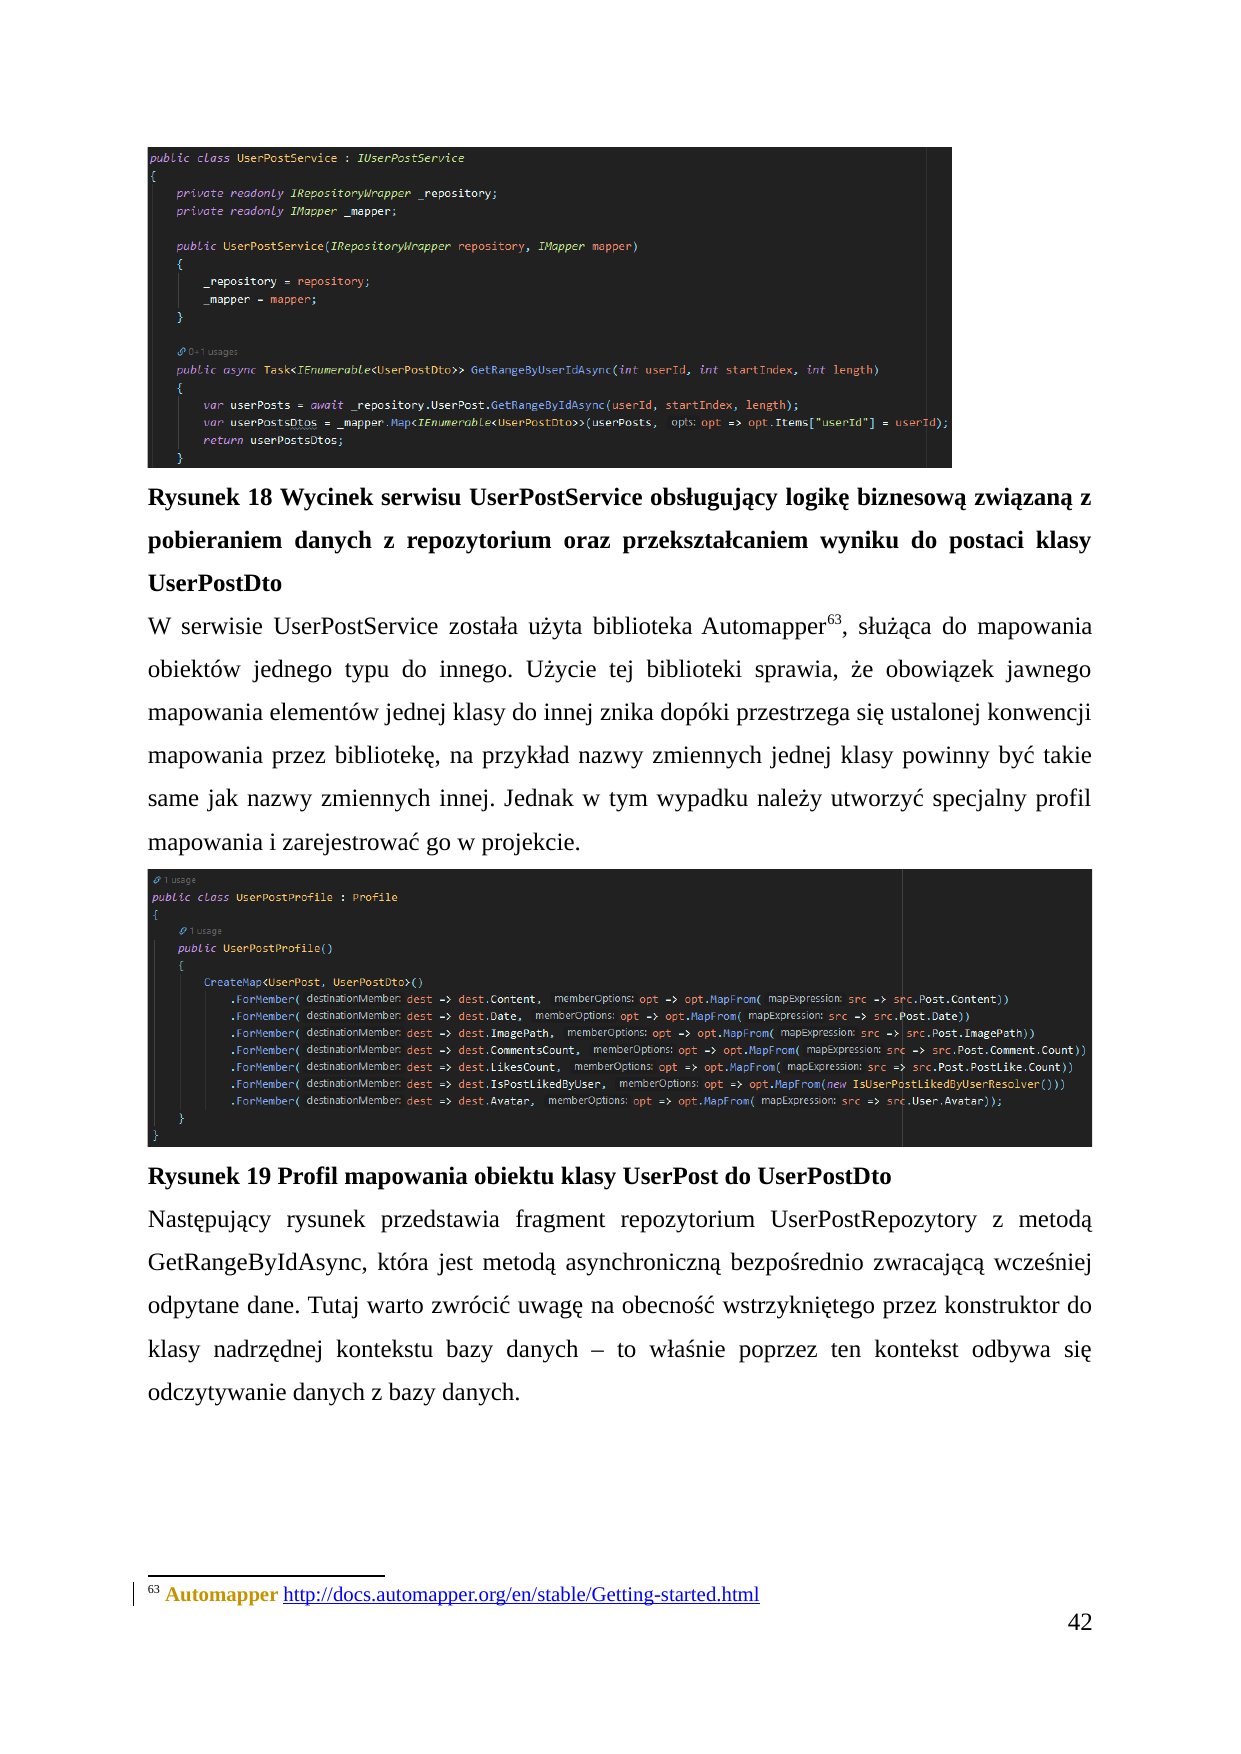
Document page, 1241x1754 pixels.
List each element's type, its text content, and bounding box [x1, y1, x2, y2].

text Rysunek 18 Wycinek serwisu UserPostService obsługujący logikę biznesową związaną z pobieraniem danych z repozytorium oraz przekształcaniem wyniku do postaci klasy UserPostDto [148, 482, 1093, 597]
text Rysunek 19 Profil mapowania obiektu klasy UserPost do UserPostDto [148, 1161, 1093, 1190]
text W serwisie UserPostService została użyta biblioteka Automapper, służąca do mapowania obiektów jednego typu do innego. Użycie tej biblioteki sprawia, że obowiązek jawnego mapowania elementów jednej klasy do innej znika dopóki przestrzega się ustalonej konwencji mapowania przez bibliotekę, na przykład nazwy zmiennych jednej klasy powinny być takie same jak nazwy zmiennych innej. Jednak w tym wypadku należy utworzyć specjalny profil mapowania i zarejestrować go w projekcie. [148, 611, 1093, 855]
text Następujący rysunek przedstawia fragment repozytorium UserPostRepozytory z metodą GetRangeByIdAsync, która jest metodą asynchroniczną bezpośrednio zwracającą wcześniej odpytane dane. Tutaj warto zwrócić uwagę na obecność wstrzykniętego przez konstruktor do klasy nadrzędnej kontekstu bazy danych – to właśnie poprzez ten kontekst odbywa się odczytywanie danych z bazy danych. [148, 1204, 1093, 1406]
picture [147, 147, 952, 468]
picture [147, 869, 1093, 1147]
